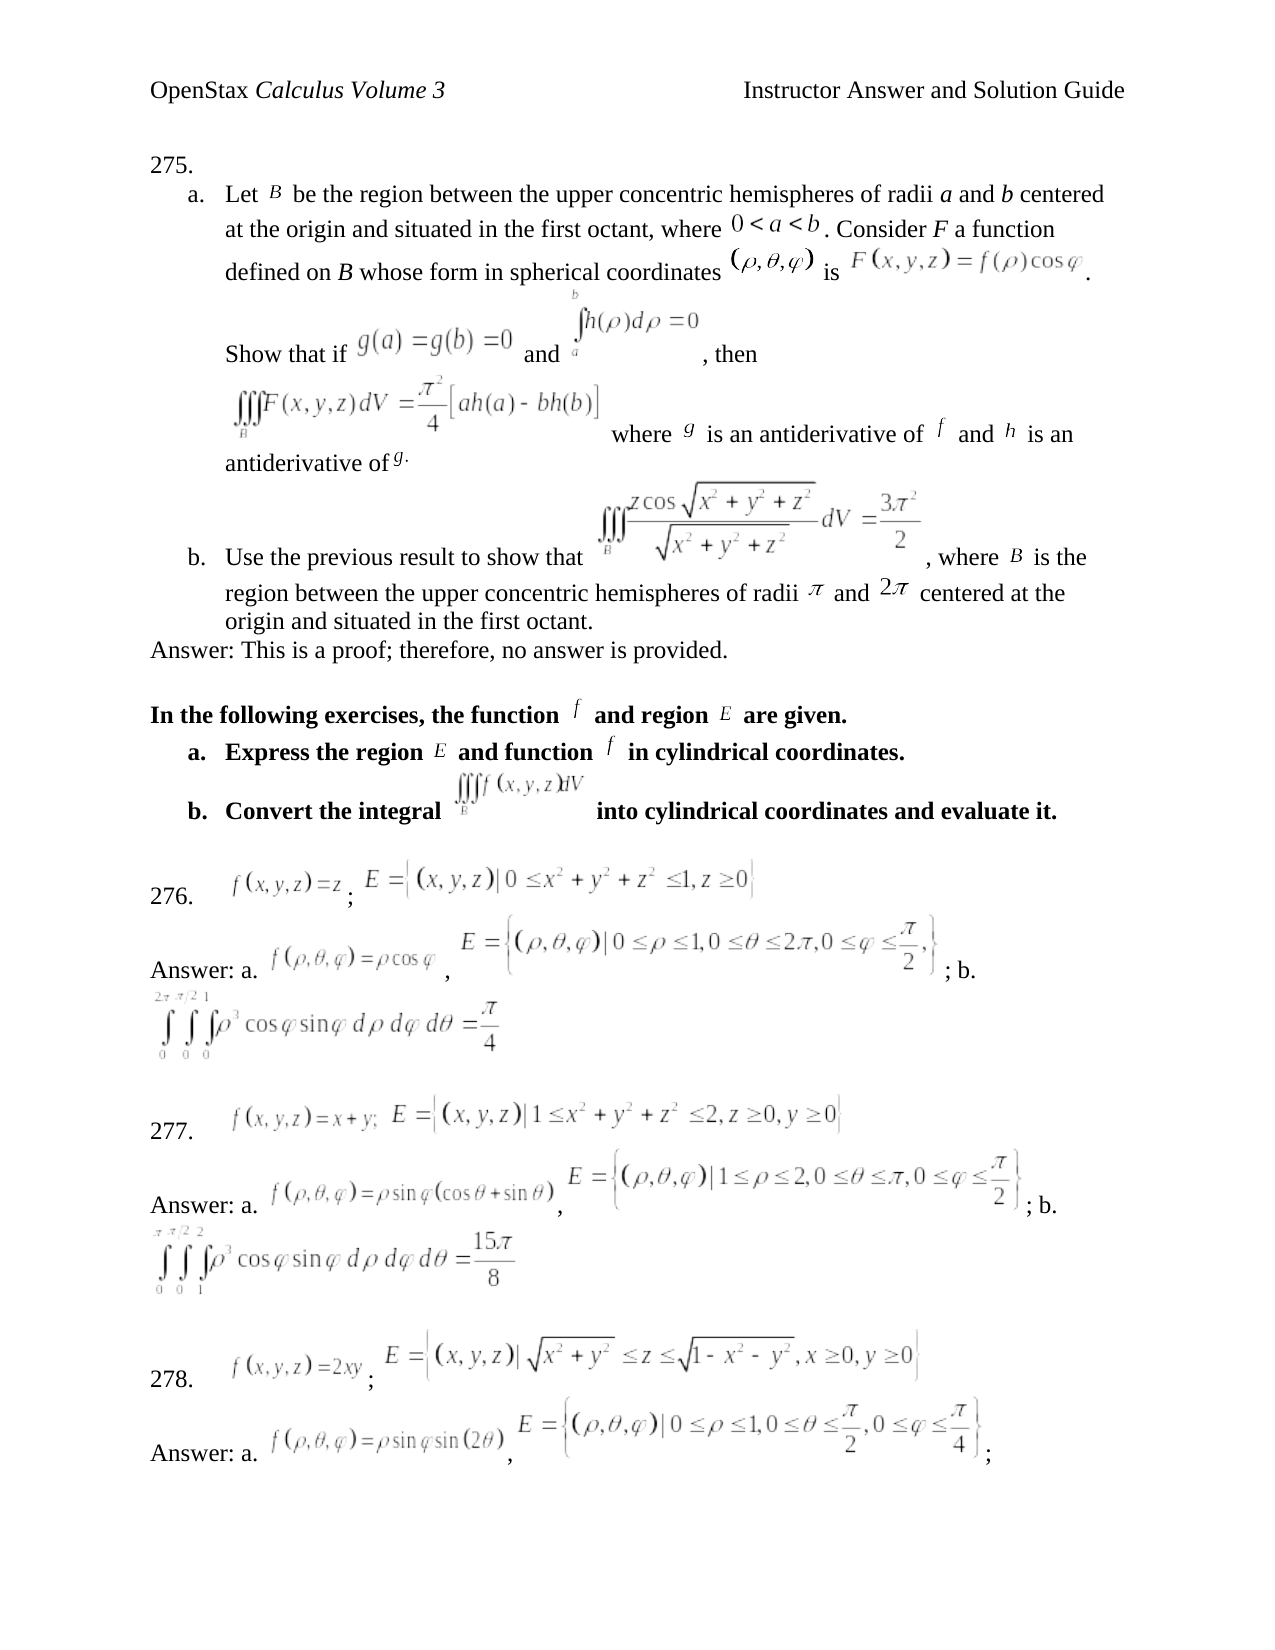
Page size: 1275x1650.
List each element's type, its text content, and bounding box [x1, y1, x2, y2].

text 276. ; [150, 859, 1125, 910]
text 277. [150, 1094, 1125, 1145]
text Answer: a. ,; [150, 1392, 1125, 1467]
text Answer: a. , ; b. [150, 910, 1125, 1066]
list Let be the region between the upper concentric hemispheres of radii a and b centered at the origin and situated in the first octant, where . Consider F a function defined on B whose form in spherical coordinates is . Show that if and , then where is an antiderivative of and is an antiderivative of [187, 179, 1125, 477]
list Express the region and function in cylindrical coordinates. [187, 729, 1125, 766]
list Use the previous result to show that , where is the region between the upper concentric hemispheres of radii and centered at the origin and situated in the first octant. [187, 477, 1125, 635]
text Answer: This is a proof; therefore, no answer is provided. [150, 635, 1125, 664]
text Answer: a. ,; b. [150, 1145, 1125, 1300]
list Convert the integral into cylindrical coordinates and evaluate it. [187, 766, 1125, 831]
text 275. [150, 150, 1125, 179]
text 278. ; [150, 1329, 1125, 1392]
text In the following exercises, the function and region are given. [150, 693, 1125, 729]
